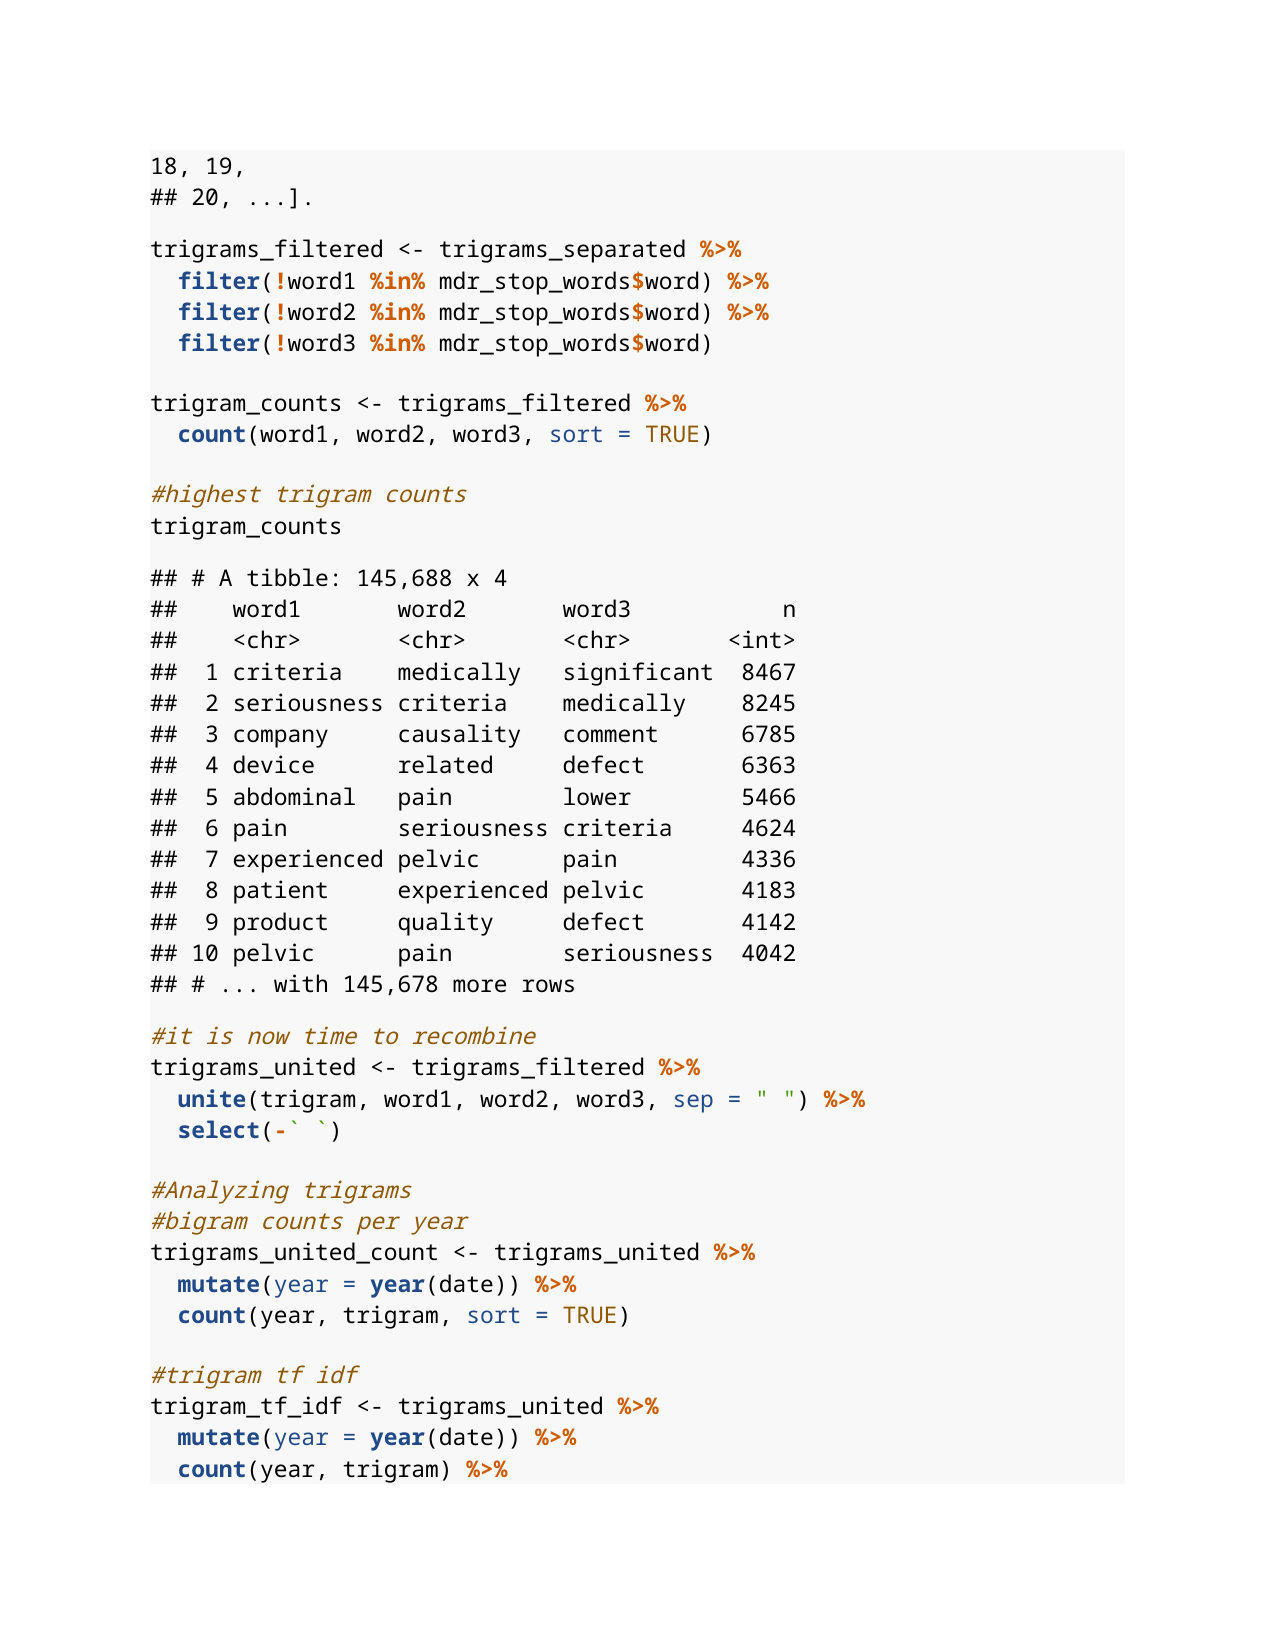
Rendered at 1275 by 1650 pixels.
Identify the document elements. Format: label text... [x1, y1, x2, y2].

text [150, 1020, 1125, 1484]
text ## # A tibble: 145,688 x 4 ## word1 word2 word3 n ## <chr> <chr> <chr> <int> ## 1 criteria medically significant 8467 ## 2 seriousness criteria medically 8245 ## 3 company causality comment 6785 ## 4 device related defect 6363 ## 5 abdominal pain lower 5466 ## 6 pain seriousness criteria 4624 ## 7 experienced pelvic pain 4336 ## 8 patient experienced pelvic 4183 ## 9 product quality defect 4142 ## 10 pelvic pain seriousness 4042 ## # ... with 145,678 more rows [150, 562, 1125, 999]
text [150, 150, 1125, 212]
text trigrams_filtered <- trigrams_separated %>% filter(!word1 %in% mdr_stop_words$word) %>% filter(!word2 %in% mdr_stop_words$word) %>% filter(!word3 %in% mdr_stop_words$word) trigram_counts <- trigrams_filtered %>% count(word1, word2, word3, sort = TRUE) #highest trigram counts trigram_counts [150, 233, 1125, 541]
